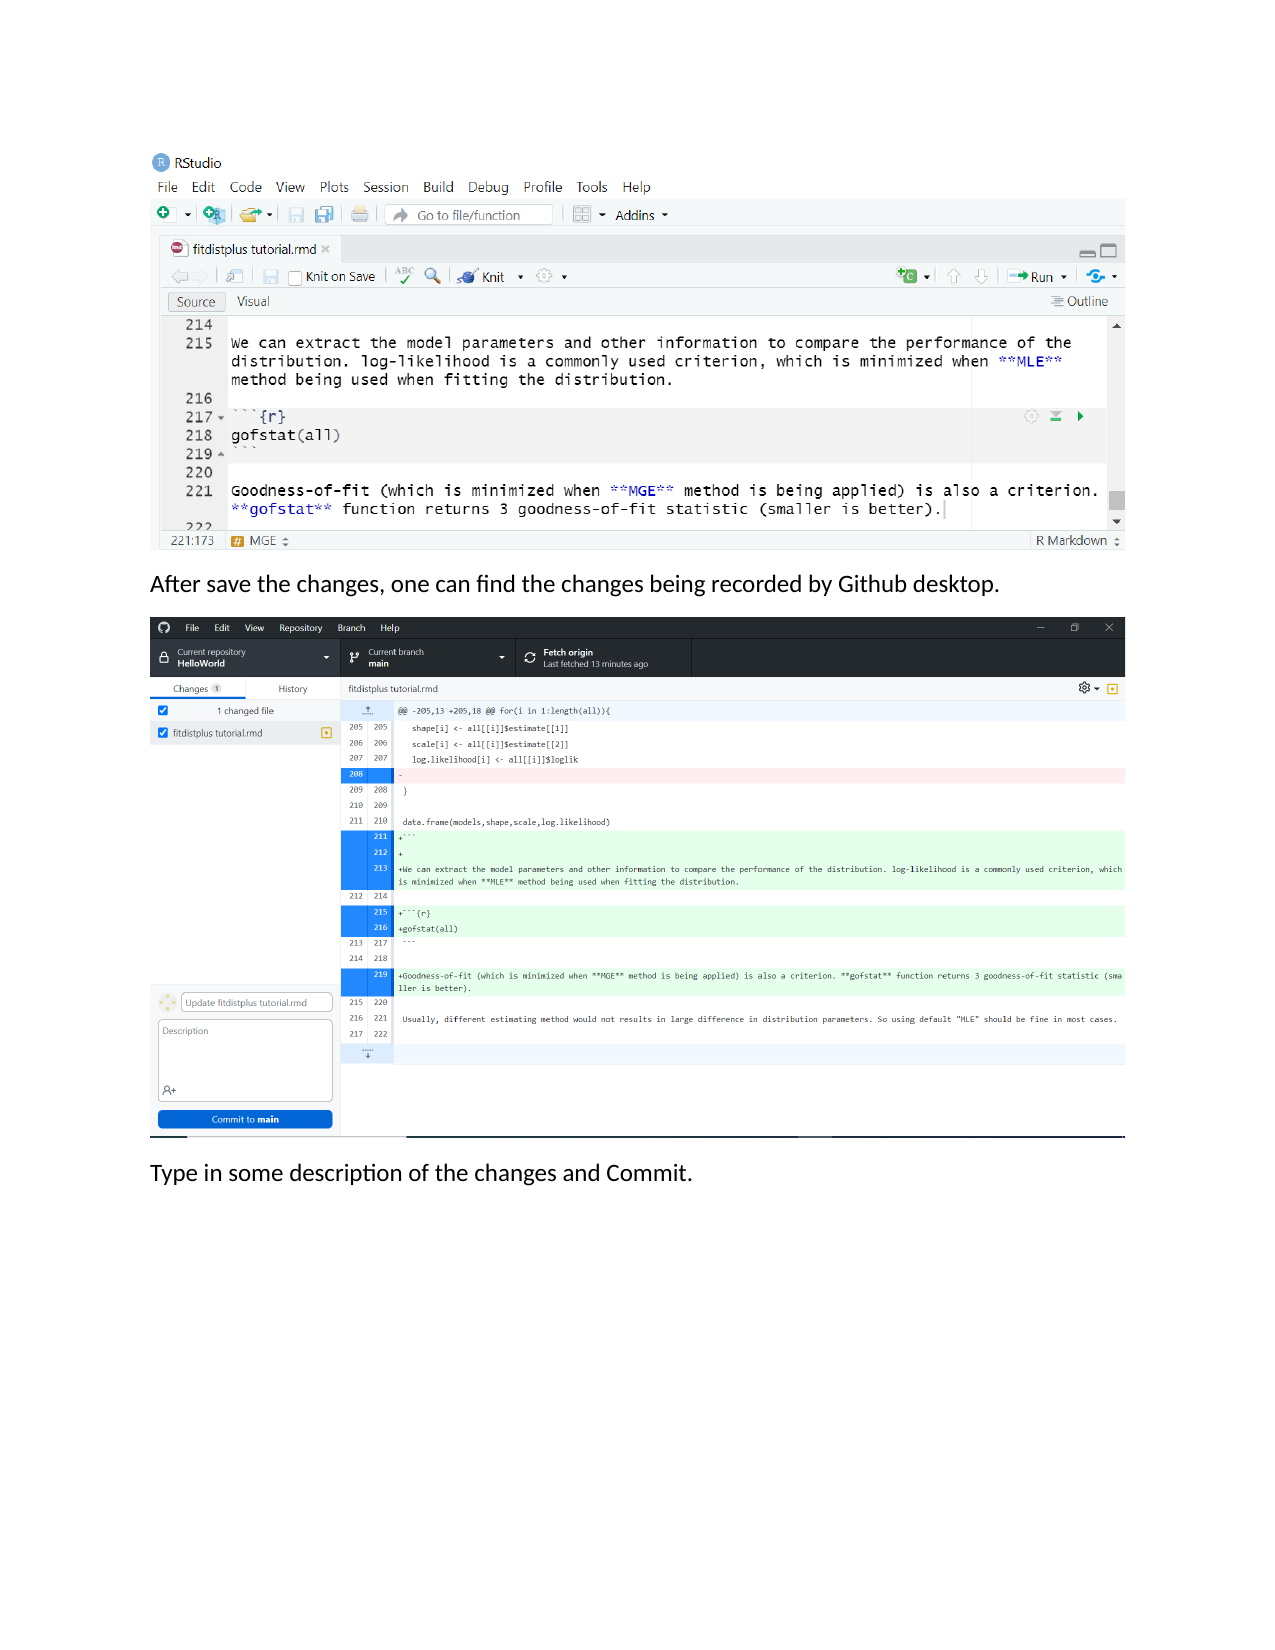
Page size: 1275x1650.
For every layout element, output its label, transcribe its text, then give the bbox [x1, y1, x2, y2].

text Type in some description of the changes and Commit. [150, 1157, 1125, 1187]
picture [150, 617, 1125, 1138]
picture [150, 150, 1125, 550]
text After save the changes, one can find the changes being recorded by Github desktop. [150, 568, 1125, 599]
